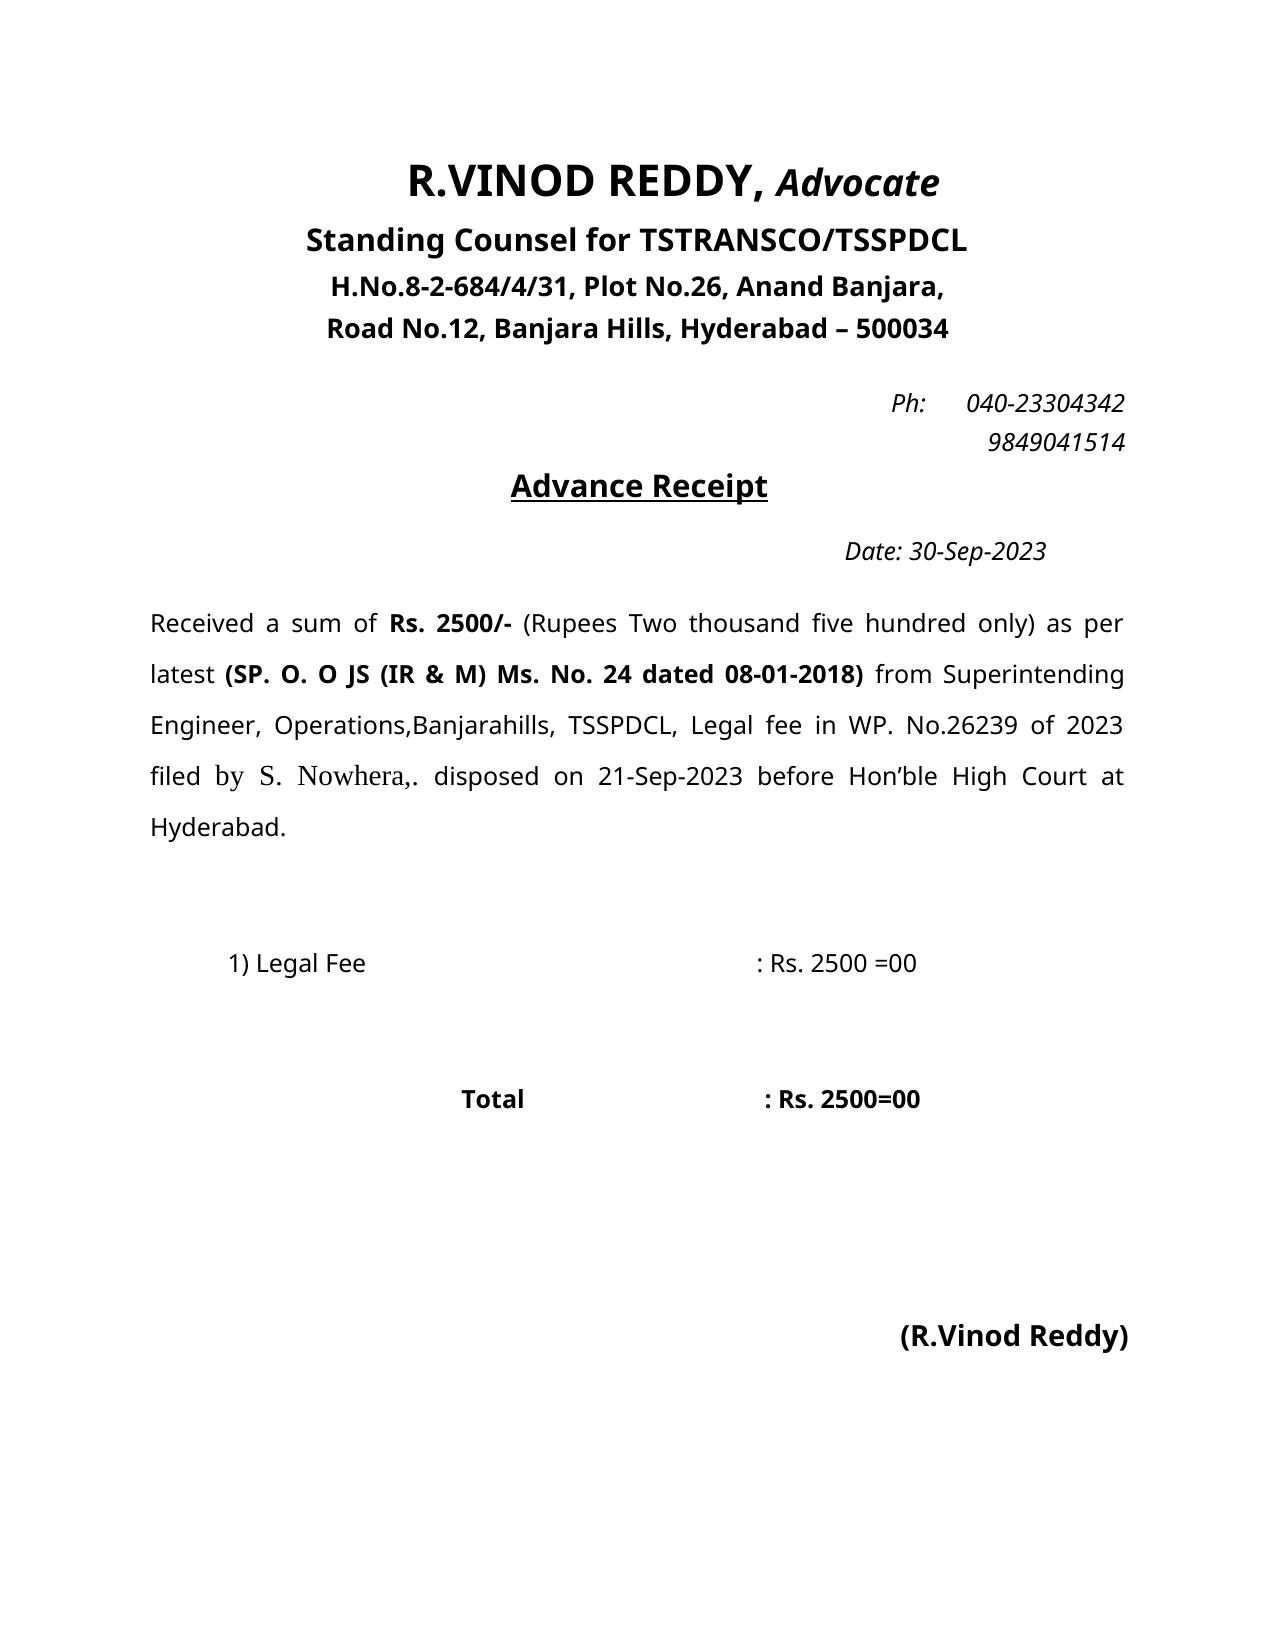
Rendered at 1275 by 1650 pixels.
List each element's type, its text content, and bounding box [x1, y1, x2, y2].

text Standing Counsel for TSTRANSCO/TSSPDCL [227, 218, 1047, 261]
text (R.Vinod Reddy) [677, 1315, 1128, 1355]
text Advance Receipt [150, 463, 1128, 506]
text H.No.8-2-684/4/31, Plot No.26, Anand Banjara, [150, 267, 1125, 304]
text 9849041514 [150, 424, 1125, 458]
text 1) Legal Fee : Rs. 2500 =00 [227, 946, 1010, 980]
text Ph: 040-23304342 [150, 385, 1125, 419]
text Road No.12, Banjara Hills, Hyderabad – 500034 [150, 310, 1125, 347]
text Total : Rs. 2500=00 [227, 1082, 1010, 1116]
text Received a sum of Rs. 2500/- (Rupees Two thousand five hundred only) as per latest (SP. O. O JS (IR & M) Ms. No. 24 dated 08-01-2018) from Superintending Engineer, Operations,Banjarahills, TSSPDCL, Legal fee in WP. No.26239 of 2023 filed by S. Nowhera,. disposed on 21-Sep-2023 before Hon’ble High Court at Hyderabad. [150, 605, 1125, 844]
text R.VINOD REDDY, Advocate [227, 150, 1047, 209]
text Date: 30-Sep-2023 [227, 533, 1047, 567]
